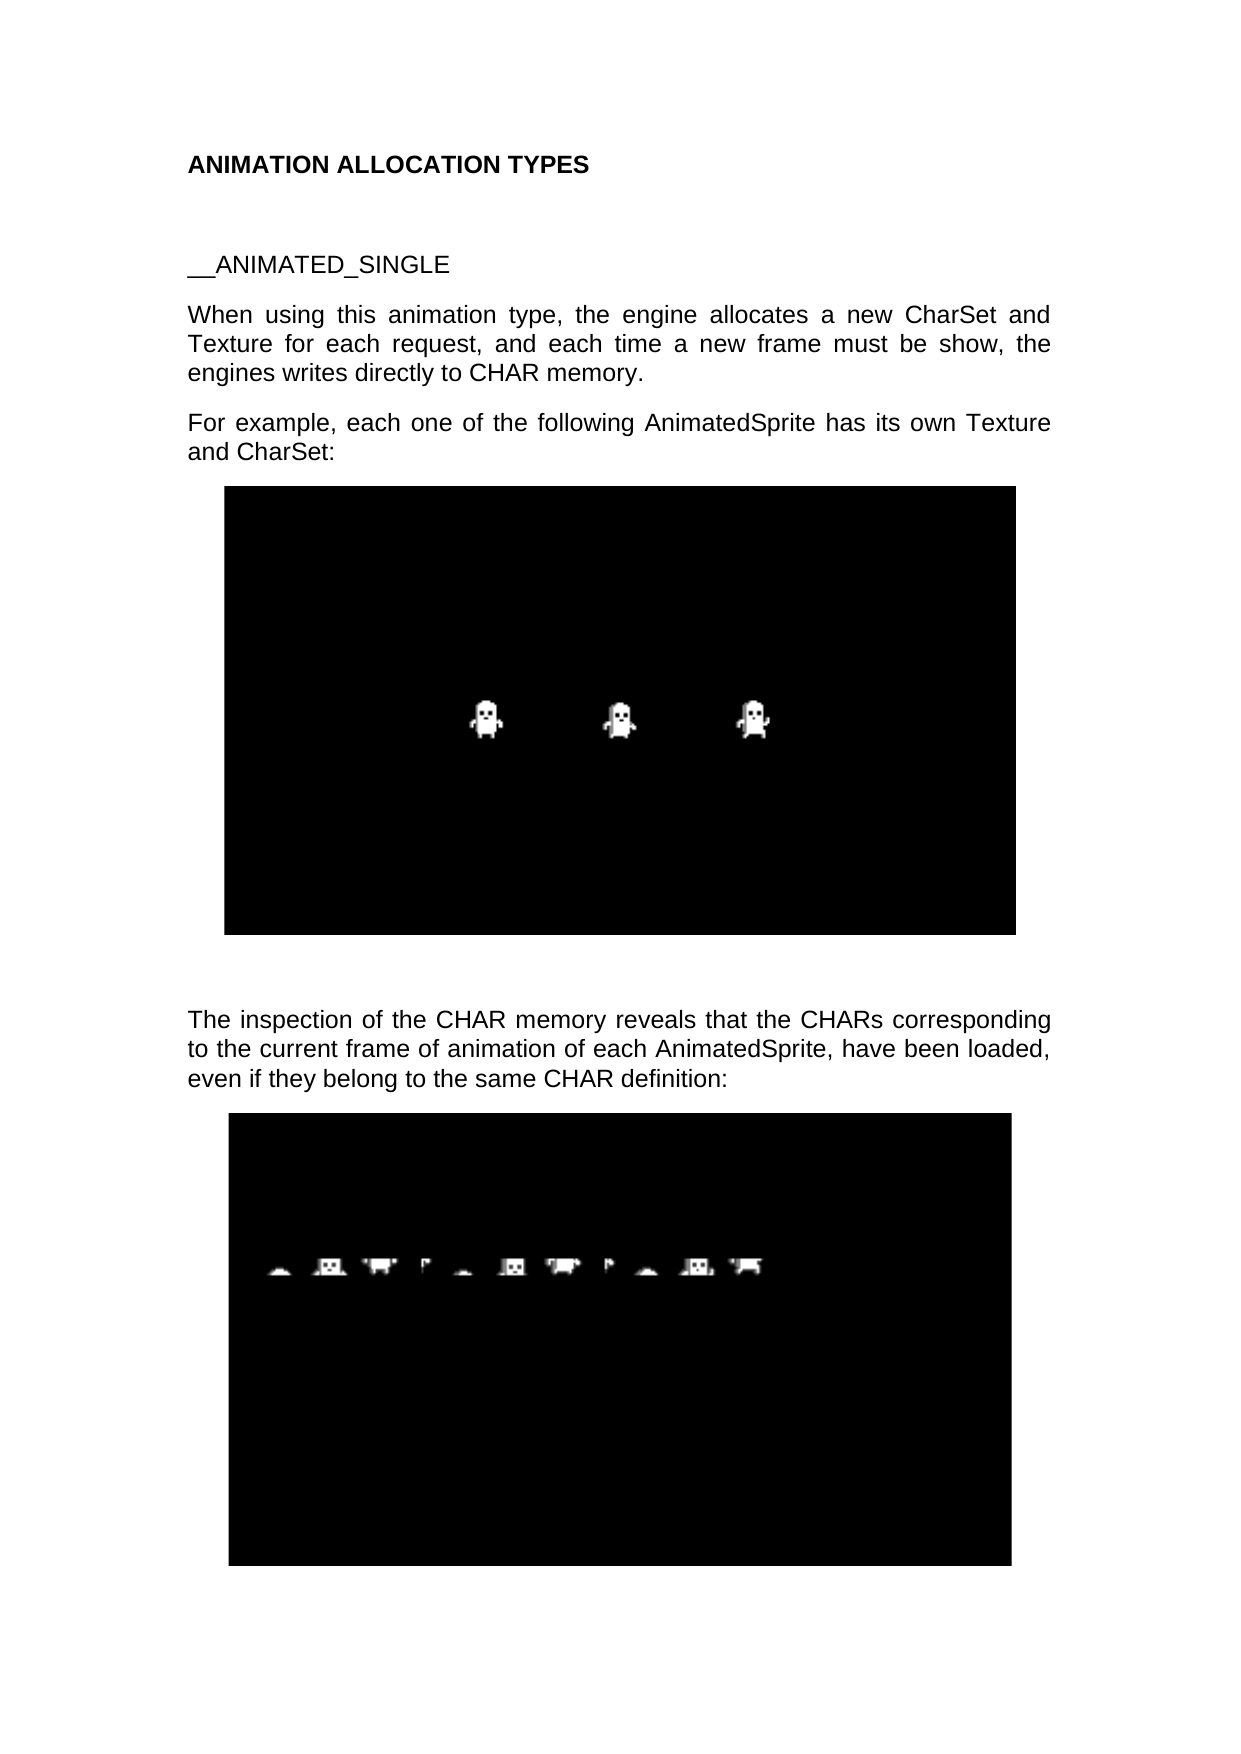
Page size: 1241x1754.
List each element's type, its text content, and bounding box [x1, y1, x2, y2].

text When using this animation type, the engine allocates a new CharSet and Texture for each request, and each time a new frame must be show, the engines writes directly to CHAR memory. [187, 300, 1053, 387]
picture [224, 486, 1016, 935]
text __ANIMATED_SINGLE [187, 250, 1053, 279]
text ANIMATION ALLOCATION TYPES [187, 150, 1053, 179]
text The inspection of the CHAR memory reveals that the CHARs corresponding to the current frame of animation of each AnimatedSprite, have been loaded, even if they belong to the same CHAR definition: [187, 1005, 1053, 1092]
text For example, each one of the following AnimatedSprite has its own Texture and CharSet: [187, 408, 1053, 466]
picture [228, 1113, 1012, 1566]
